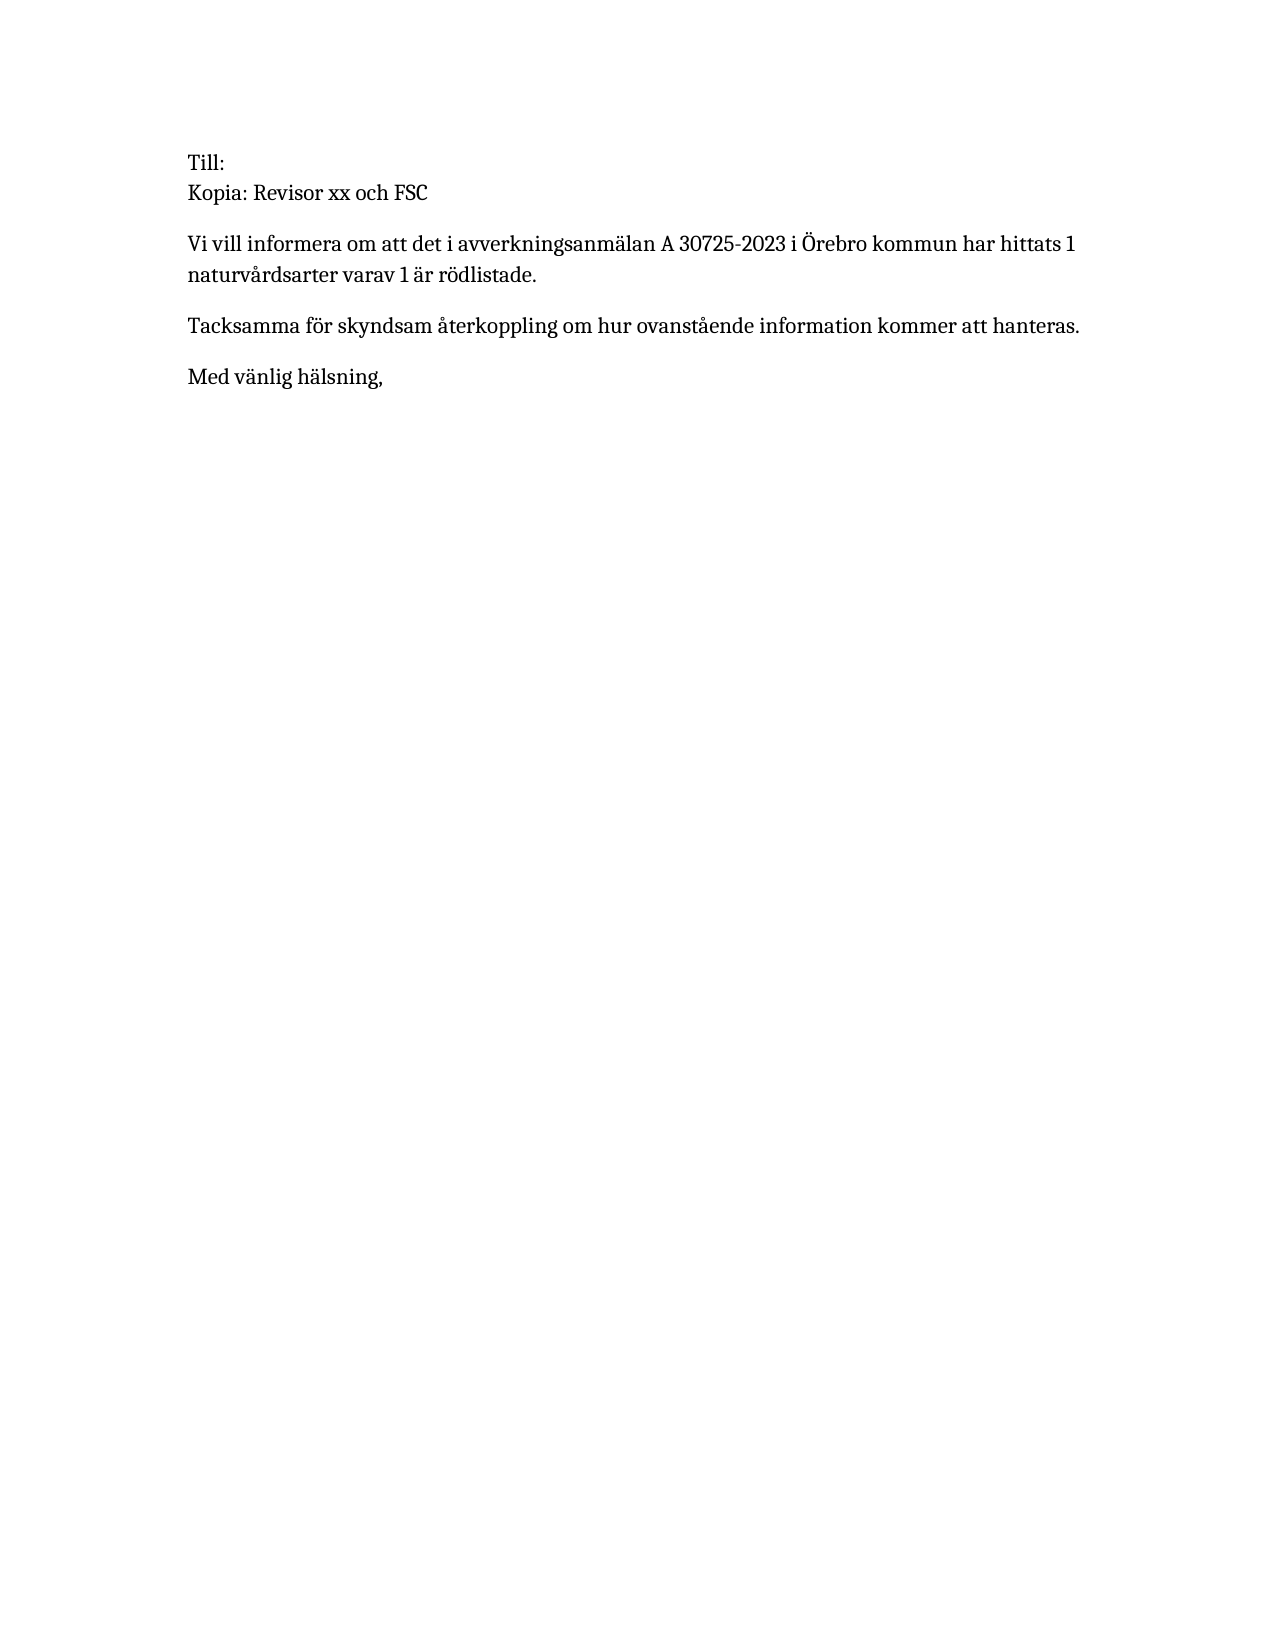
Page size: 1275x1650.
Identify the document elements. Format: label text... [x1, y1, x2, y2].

text Vi vill informera om att det i avverkningsanmälan A 30725-2023 i Örebro kommun har hittats 1 naturvårdsarter varav 1 är rödlistade. [187, 231, 1087, 288]
text Tacksamma för skyndsam återkoppling om hur ovanstående information kommer att hanteras. [187, 312, 1087, 339]
text Med vänlig hälsning, [187, 363, 1087, 420]
text Till: Kopia: Revisor xx och FSC [187, 150, 1087, 207]
